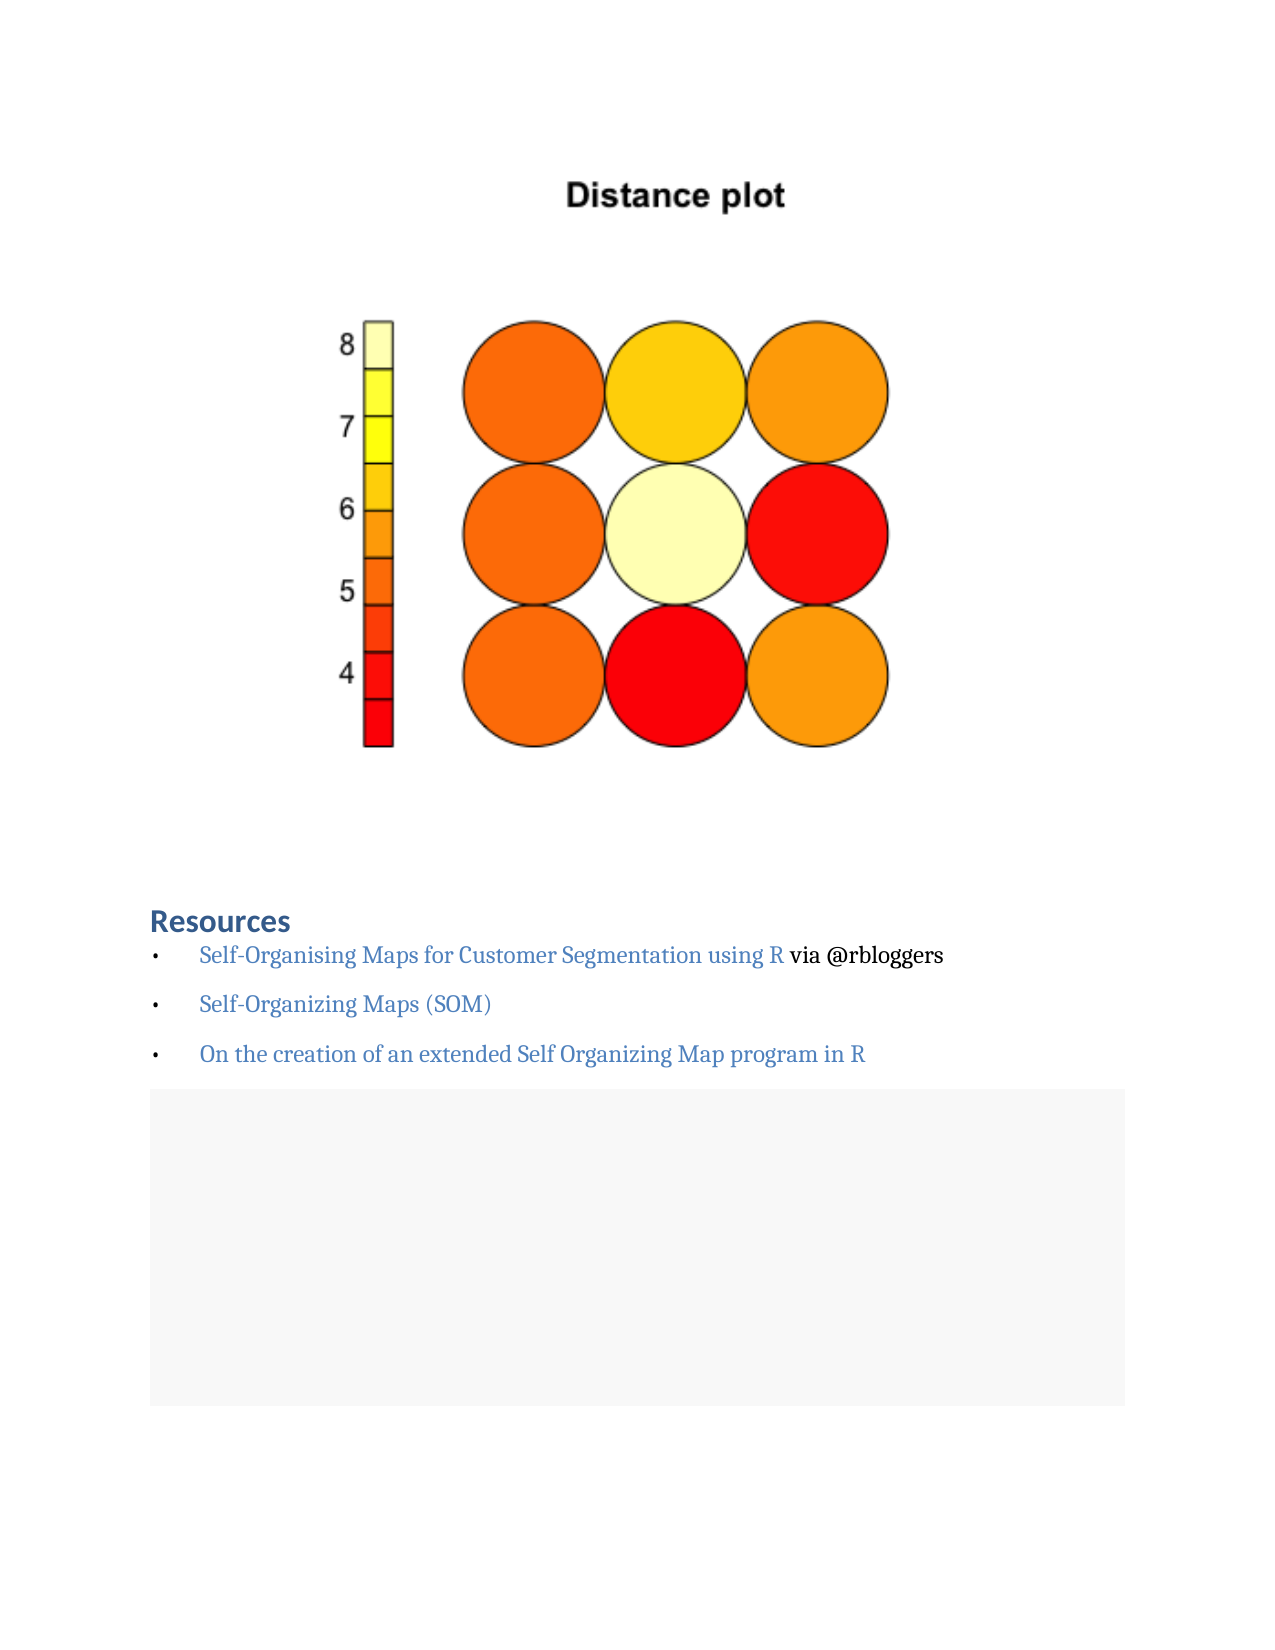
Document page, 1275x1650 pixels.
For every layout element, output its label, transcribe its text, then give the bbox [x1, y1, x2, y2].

list Self-Organizing Maps (SOM) [150, 990, 1125, 1019]
subtitle Resources [150, 900, 1125, 941]
picture [168, 150, 1044, 850]
list Self-Organising Maps for Customer Segmentation using R via @rbloggers [150, 941, 1125, 969]
list On the creation of an extended Self Organizing Map program in R [150, 1040, 1125, 1069]
